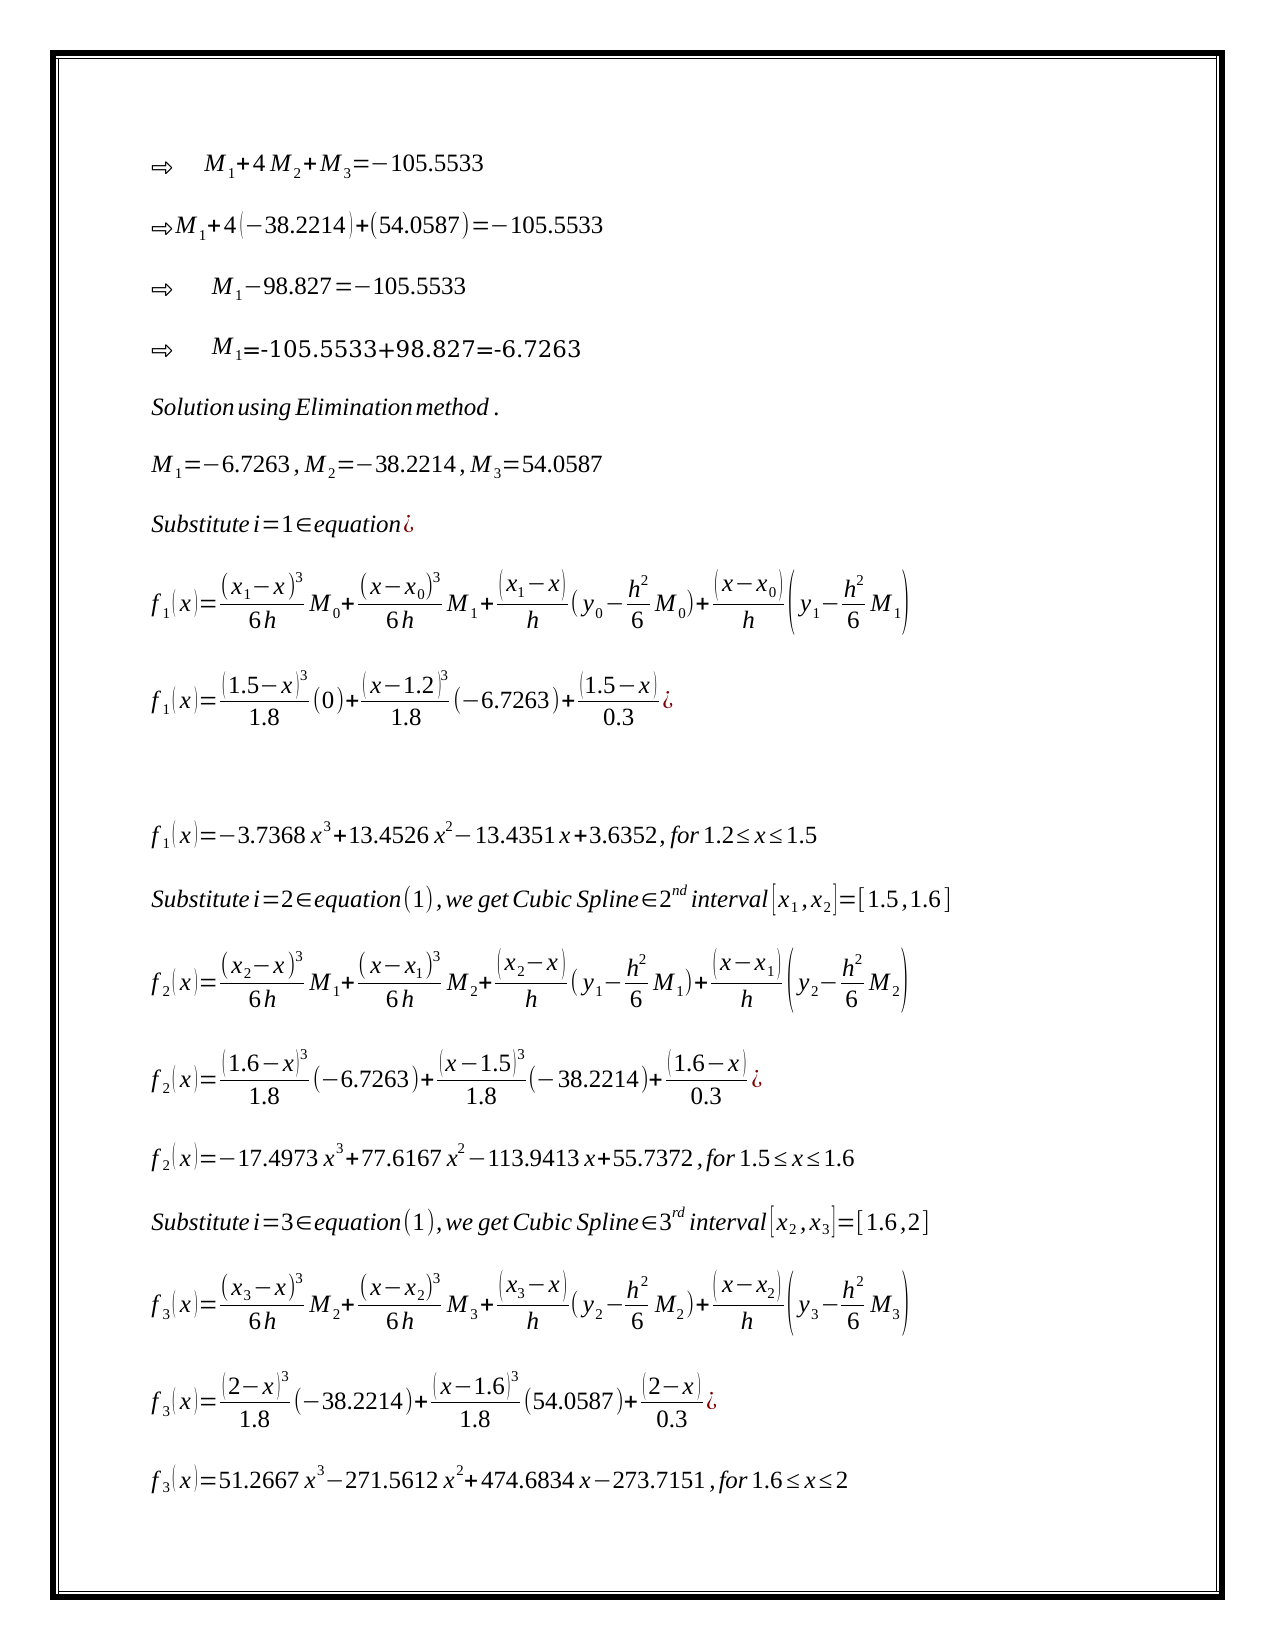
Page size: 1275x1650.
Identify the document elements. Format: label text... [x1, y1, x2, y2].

text ⇨ =-105.5533+98.827=-6.7263 [150, 333, 1125, 364]
text ⇨ [150, 150, 1125, 181]
text ⇨ [150, 272, 1125, 304]
text ⇨ [150, 210, 1125, 243]
